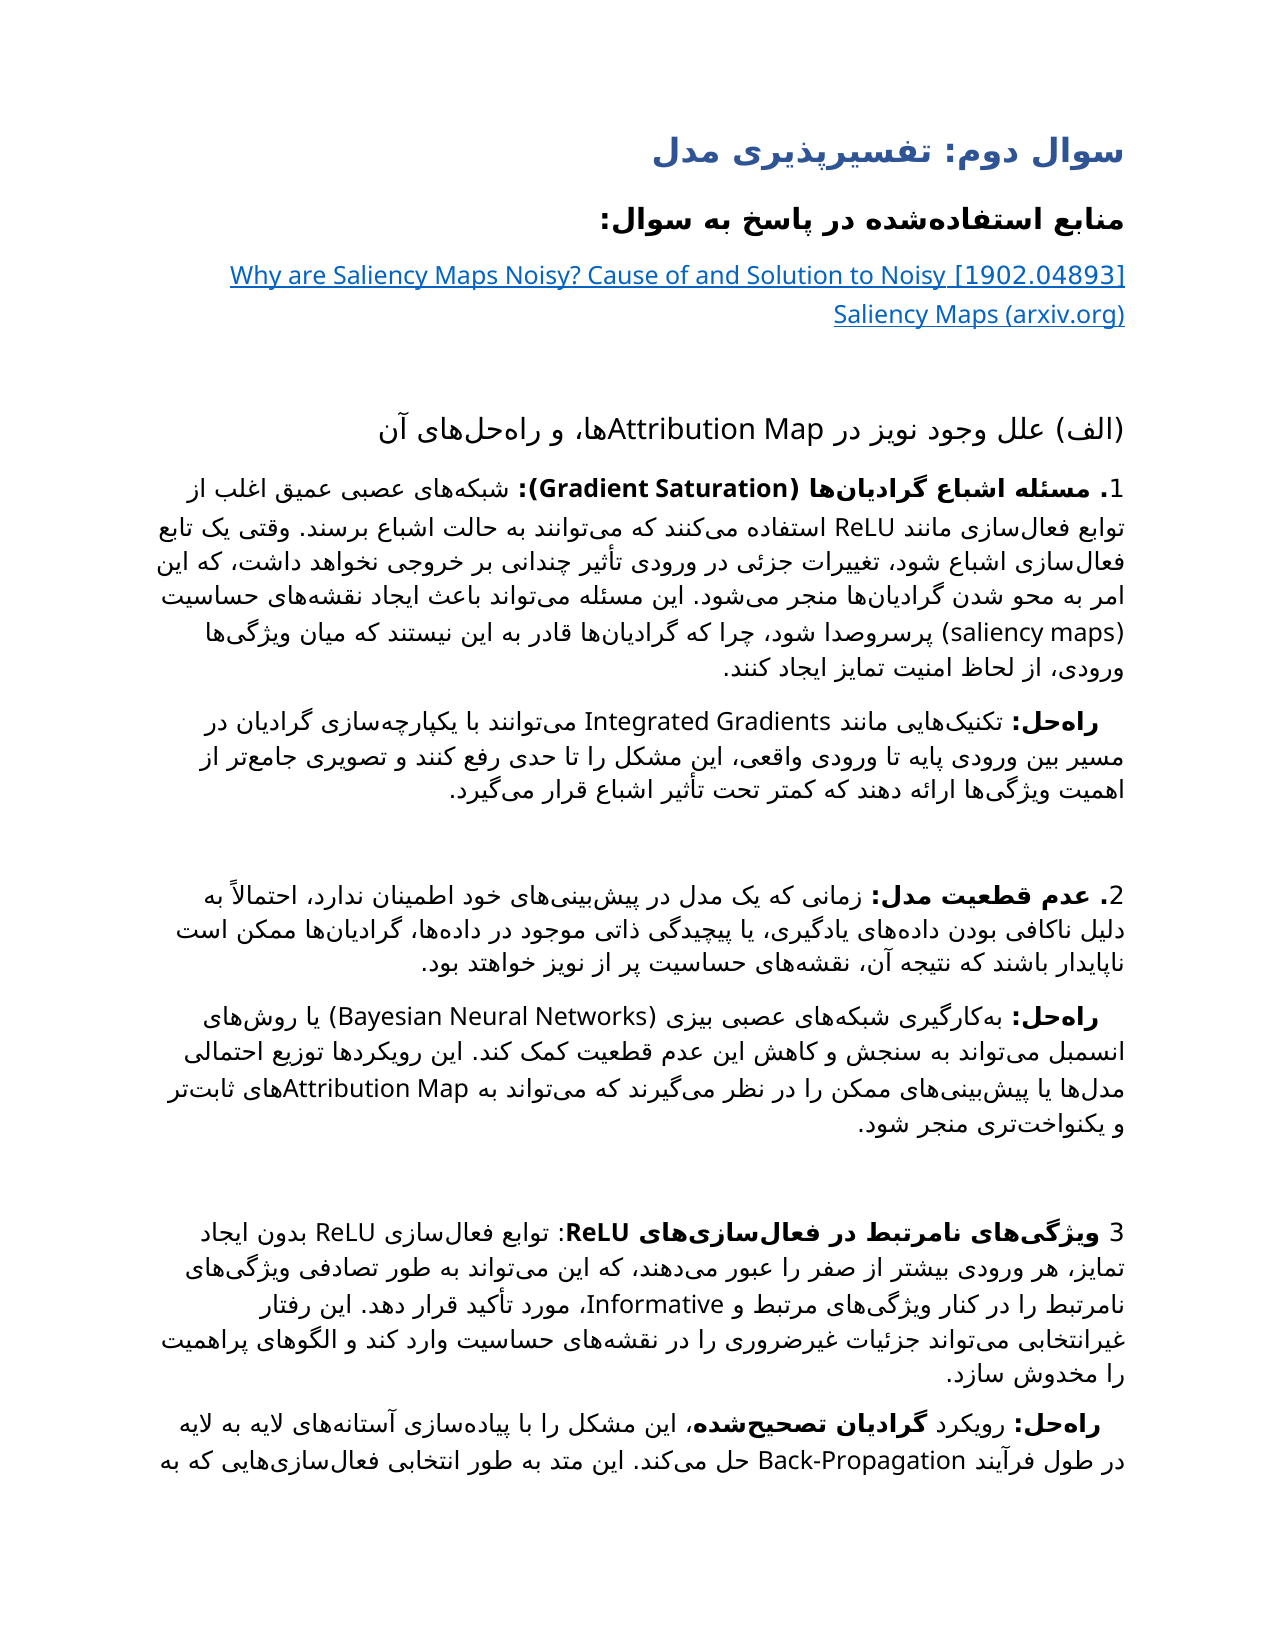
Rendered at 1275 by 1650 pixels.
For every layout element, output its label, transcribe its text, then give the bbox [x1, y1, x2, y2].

text 2. عدم قطعیت مدل: زمانی که یک مدل در پیش‌بینی‌های خود اطمینان ندارد، احتمالاً به دلیل ناکافی بودن داده‌های یادگیری، یا پیچیدگی ذاتی موجود در داده‌ها، گرادیان‌ها ممکن است ناپایدار باشند که نتیجه آن، نقشه‌های حساسیت پر از نویز خواهتد بود. [150, 881, 1125, 978]
text 1. مسئله اشباع گرادیان‌ها (Gradient Saturation): شبکه‌های عصبی عمیق اغلب از توابع فعال‌سازی مانند ReLU استفاده می‌کنند که می‌توانند به حالت اشباع برسند. وقتی یک تابع فعال‌سازی اشباع شود، تغییرات جزئی در ورودی تأثیر چندانی بر خروجی نخواهد داشت، که این امر به محو شدن گرادیان‌ها منجر می‌شود. این مسئله می‌تواند باعث ایجاد نقشه‌های حساسیت (saliency maps) پرسروصدا شود، چرا که گرادیان‌ها قادر به این نیستند که میان ویژگی‌ها ورودی، از لحاظ امنیت تمایز ایجاد کنند. [150, 471, 1125, 682]
subtitle (الف) علل وجود نویز در Attribution Mapها، و راه‌حل‌های آن [150, 408, 1125, 448]
text راه‌حل: تکنیک‌هایی مانند Integrated Gradients می‌توانند با یکپارچه‌سازی گرادیان در مسیر بین ورودی پایه تا ورودی واقعی، این مشکل را تا حدی رفع کنند و تصویری جامع‌تر از اهمیت ویژگی‌ها ارائه دهند که کمتر تحت تأثیر اشباع قرار می‌گیرد. [150, 703, 1125, 804]
text 3 ویژگی‌های نامرتبط در فعال‌سازی‌های ReLU: توابع فعال‌سازی ReLU بدون ایجاد تمایز، هر ورودی بیشتر از صفر را عبور می‌دهند، که این می‌تواند به طور تصادفی ویژگی‌های نامرتبط را در کنار ویژگی‌های مرتبط و Informative، مورد تأکید قرار دهد. این رفتار غیرانتخابی می‌تواند جزئیات غیرضروری را در نقشه‌های حساسیت وارد کند و الگوهای پراهمیت‌ را مخدوش سازد. [150, 1215, 1125, 1388]
subtitle منابع استفاده‌شده در پاسخ به سوال: [150, 202, 1125, 236]
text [150, 1409, 1125, 1477]
text راه‌حل: به‌کارگیری شبکه‌های عصبی بیزی (Bayesian Neural Networks) یا روش‌های انسمبل می‌تواند به سنجش و کاهش این عدم قطعیت کمک کند. این رویکردها توزیع احتمالی مدل‌ها یا پیش‌بینی‌های ممکن را در نظر می‌گیرند که می‌تواند به Attribution Mapهای ثابت‌تر و یکنواخت‌تری منجر شود. [150, 999, 1125, 1138]
subtitle سوال دوم: تفسیرپذیری مدل [150, 131, 1125, 170]
text [1902.04893] Why are Saliency Maps Noisy? Cause of and Solution to Noisy Saliency Maps (arxiv.org) [150, 258, 1125, 331]
